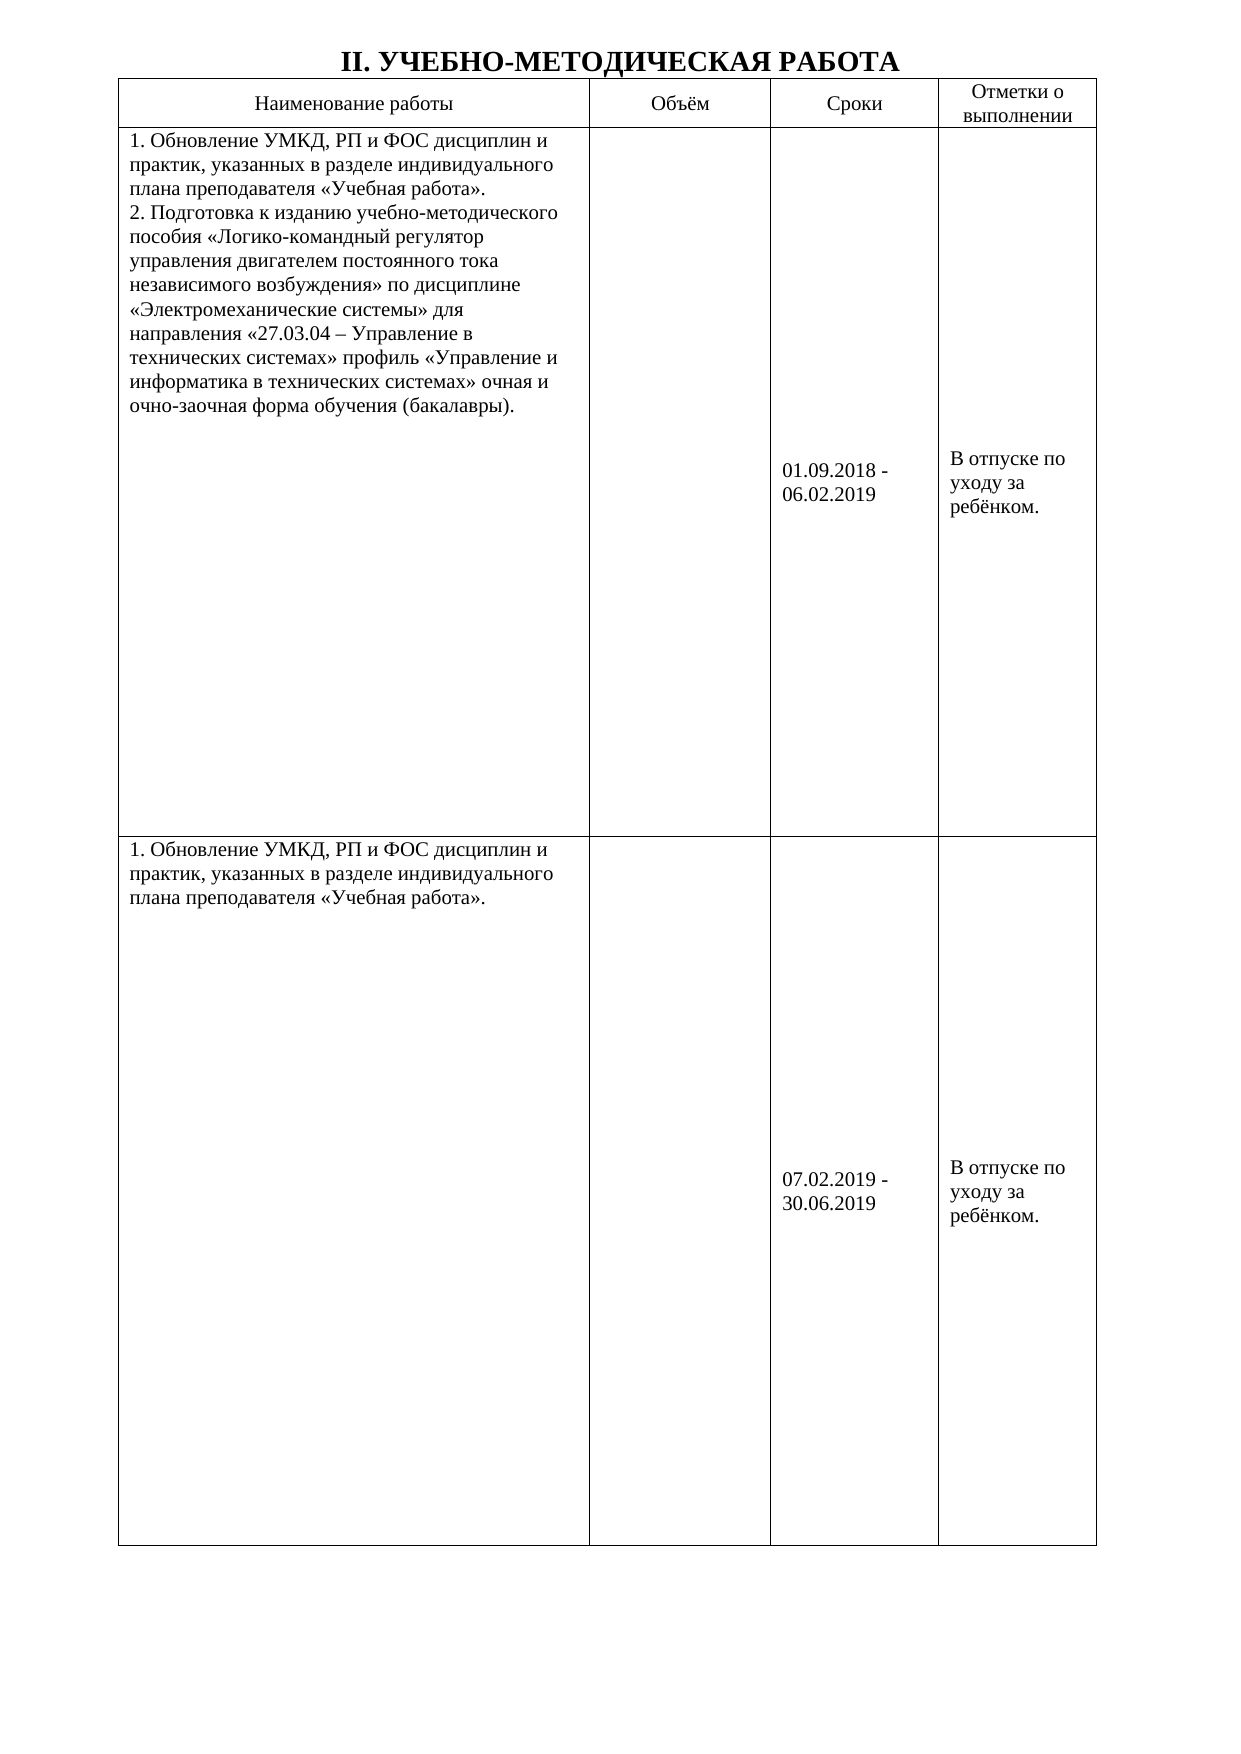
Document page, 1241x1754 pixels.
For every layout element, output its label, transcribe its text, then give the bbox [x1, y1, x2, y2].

table_cell 07.02.2019 - 30.06.2019 [771, 837, 938, 1545]
table_cell 1. Обновление УМКД, РП и ФОС дисциплин и практик, указанных в разделе индивидуального плана преподавателя «Учебная работа». [119, 837, 589, 1545]
table_cell [590, 837, 770, 1545]
table_header Сроки [771, 79, 938, 127]
table_header Объём [590, 79, 770, 127]
text ii. Учебно-методическая работа [118, 44, 1122, 78]
table_header Наименование работы [119, 79, 589, 127]
table_cell 01.09.2018 - 06.02.2019 [771, 128, 938, 836]
table_cell В отпуске по уходу за ребёнком. [939, 837, 1096, 1545]
table_cell В отпуске по уходу за ребёнком. [939, 128, 1096, 836]
table_header Отметки о выполнении [939, 79, 1096, 127]
table_cell [590, 128, 770, 836]
table_cell 1. Обновление УМКД, РП и ФОС дисциплин и практик, указанных в разделе индивидуального плана преподавателя «Учебная работа». 2. Подготовка к изданию учебно-методического пособия «Логико-командный регулятор управления двигателем постоянного тока независимого возбуждения» по дисциплине «Электромеханические системы» для направления «27.03.04 – Управление в технических системах» профиль «Управление и информатика в технических системах» очная и очно-заочная форма обучения (бакалавры). [119, 128, 589, 836]
